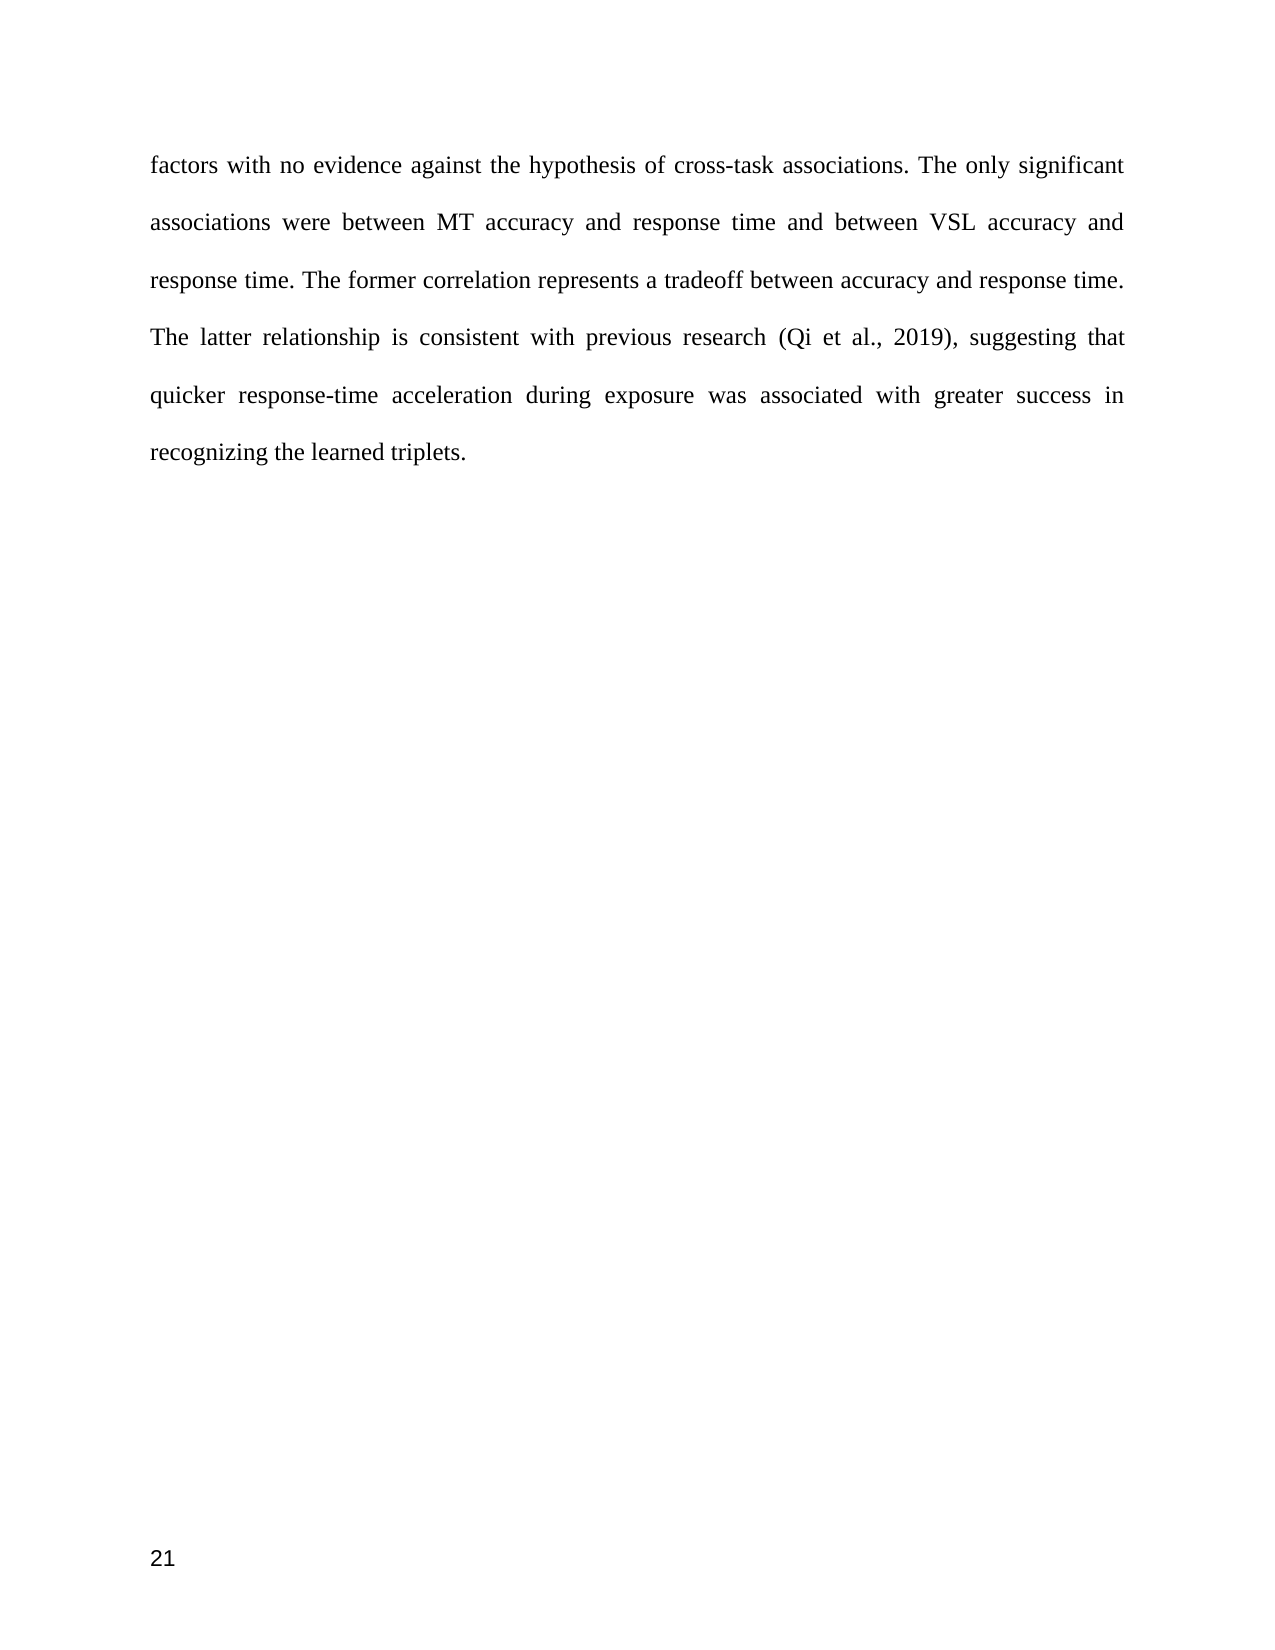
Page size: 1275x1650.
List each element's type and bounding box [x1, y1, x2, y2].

text [150, 150, 1125, 466]
